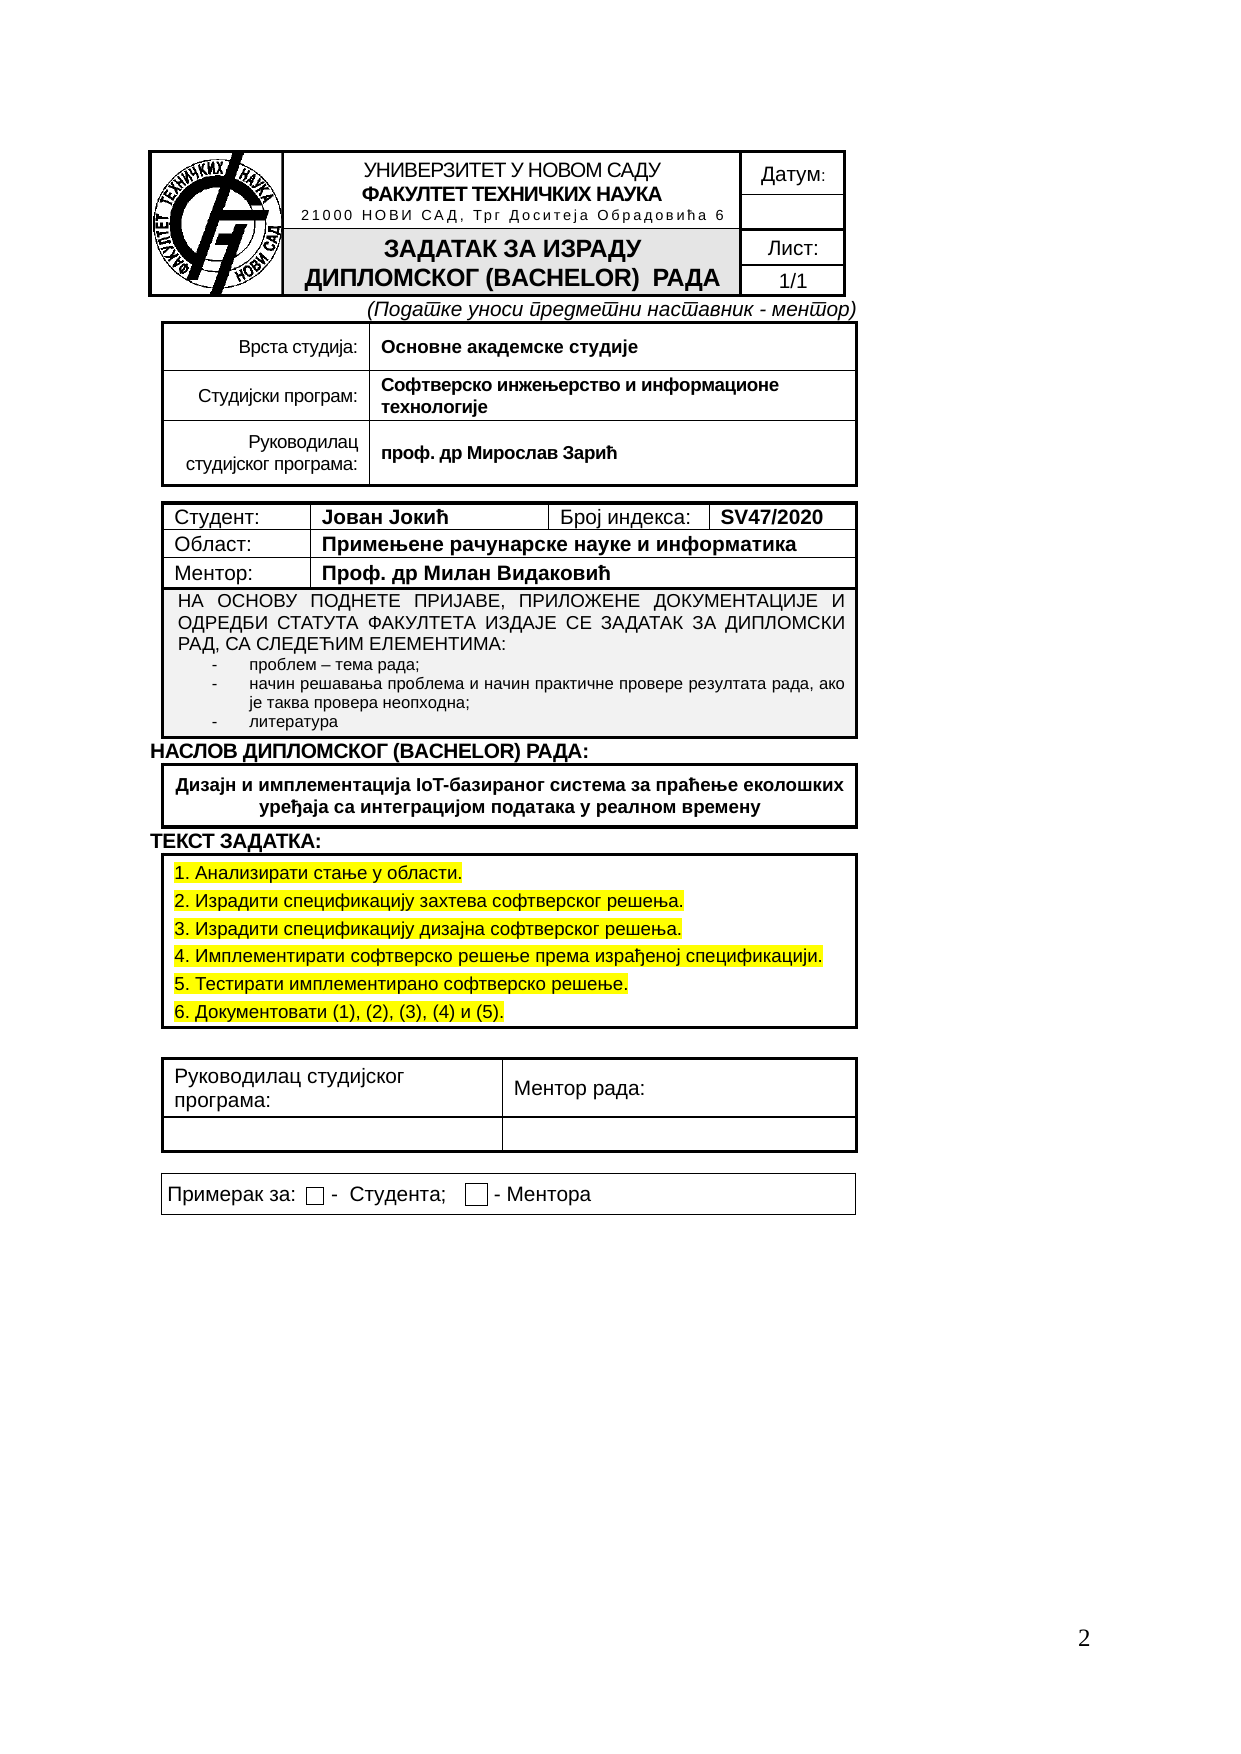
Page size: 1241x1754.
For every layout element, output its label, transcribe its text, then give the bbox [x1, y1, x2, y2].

table_header Ментор рада: [503, 1060, 855, 1116]
table_header УНИВЕРЗИТЕТ У НОВОМ САДУ ФАКУЛТЕТ ТЕХНИЧКИХ НАУКА 21000 НОВИ САД, Трг Доситеја Обрадовића 6 [284, 153, 739, 228]
table_header Студент: [164, 505, 310, 529]
table_cell Лист: [742, 231, 843, 264]
table_cell 1/1 [742, 266, 843, 294]
table_header Дизајн и имплементација IoT-базираног система за праћење еколошких уређаја са интеграцијом података у реалном времену [164, 766, 855, 825]
table_cell НА ОСНОВУ ПОДНЕТЕ ПРИЈАВЕ, ПРИЛОЖЕНЕ ДОКУМЕНТАЦИЈЕ И ОДРЕДБИ СТАТУТА ФАКУЛТЕТА ИЗДАЈЕ СЕ ЗАДАТАК ЗА ДИПЛОМСКИ РАД, СА СЛЕДЕЋИМ ЕЛЕМЕНТИМА: проблем – тема рада; начин решавања проблема и начин практичне провере резултата рада, ако је таква провера неопходна; литература [164, 590, 855, 736]
table_cell Област: [164, 530, 310, 557]
table_cell [742, 195, 843, 228]
table_header Примерак за: - Студента; - Ментора [162, 1174, 855, 1214]
table_cell Примењене рачунарске науке и информатика [311, 530, 855, 557]
table_cell [164, 1118, 502, 1150]
picture [153, 153, 282, 294]
text ТЕКСТ ЗАДАТКА: [150, 828, 1090, 852]
text НАСЛОВ ДИПЛОМСКОГ (BACHELOR) РАДА: [150, 739, 1090, 763]
table_header 1. Анализирати стање у области. 2. Израдити спецификацију захтева софтверског решења. 3. Израдити спецификацију дизајна софтверског решења. 4. Имплементирати софтверско решење према израђеној спецификацији. 5. Тестирати имплементирано софтверско решење. 6. Документовати (1), (2), (3), (4) и (5). [164, 856, 855, 1026]
table_header Број индекса: [549, 505, 709, 529]
table_cell ЗАДАТАК ЗА ИЗРАДУ ДИПЛОМСКОГ (BACHELOR) РАДА [284, 229, 739, 294]
table_cell Студијски програм: [164, 371, 369, 419]
table_header Јован Јокић [311, 505, 548, 529]
table_cell Софтверско инжењерство и информационе технологије [370, 371, 855, 419]
table_header Руководилац студијског програма: [164, 1060, 502, 1116]
table_cell Проф. др Милан Видаковић [311, 558, 855, 587]
table_cell проф. др Мирослав Зарић [370, 421, 855, 484]
table_header SV47/2020 [710, 505, 855, 529]
table_cell [503, 1118, 855, 1150]
table_header Датум: [742, 153, 843, 194]
table_cell Руководилац студијског програма: [164, 421, 369, 484]
table_header Основне академске студије [370, 324, 855, 370]
table_cell Ментор: [164, 558, 310, 587]
text (Податке уноси предметни наставник - ментор) [150, 297, 859, 321]
table_header Врста студија: [164, 324, 369, 370]
